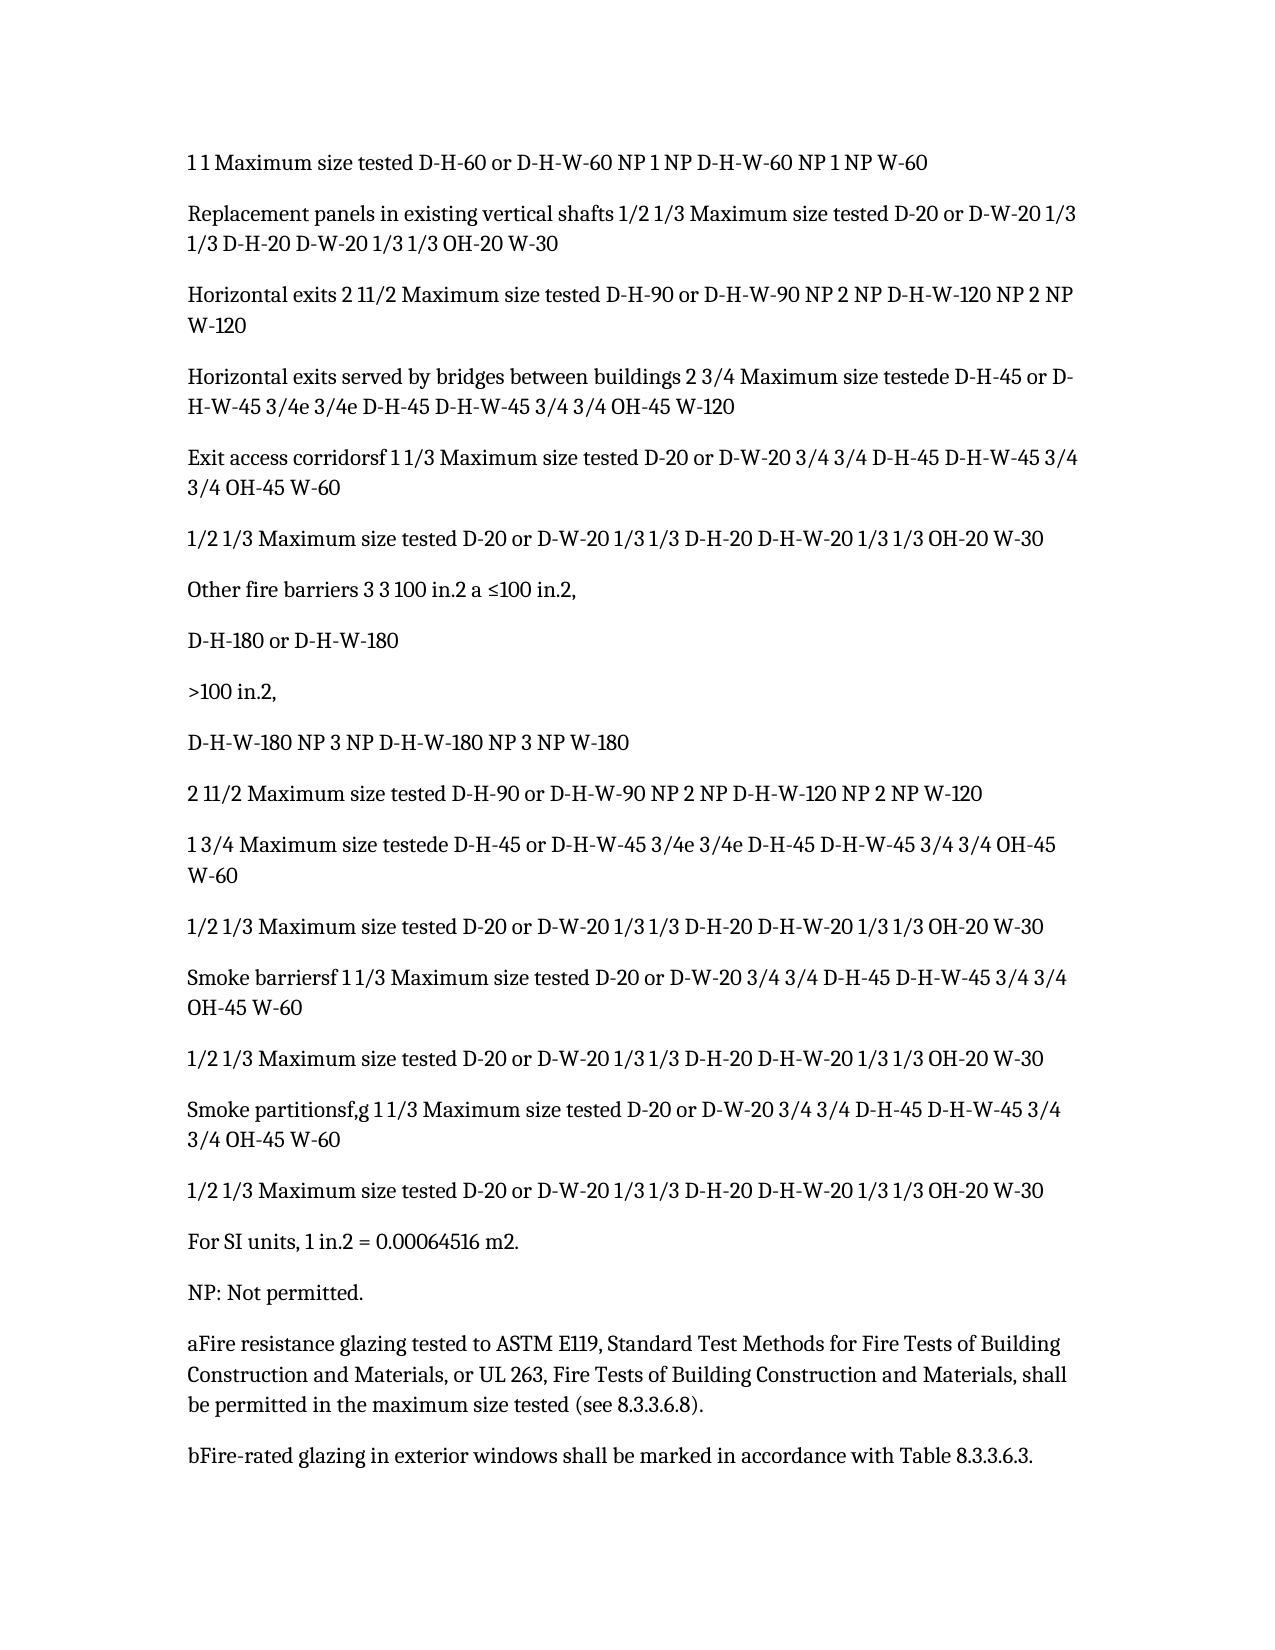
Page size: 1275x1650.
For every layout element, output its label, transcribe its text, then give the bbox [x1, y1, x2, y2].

text Smoke partitionsf,g 1 1/3 Maximum size tested D-20 or D-W-20 3/4 3/4 D-H-45 D-H-W-45 3/4 3/4 OH-45 W-60 [187, 1097, 1087, 1153]
text Horizontal exits 2 11/2 Maximum size tested D-H-90 or D-H-W-90 NP 2 NP D-H-W-120 NP 2 NP W-120 [187, 282, 1087, 339]
text For SI units, 1 in.2 = 0.00064516 m2. [187, 1229, 1087, 1256]
text Exit access corridorsf 1 1/3 Maximum size tested D-20 or D-W-20 3/4 3/4 D-H-45 D-H-W-45 3/4 3/4 OH-45 W-60 [187, 445, 1087, 501]
text 1/2 1/3 Maximum size tested D-20 or D-W-20 1/3 1/3 D-H-20 D-H-W-20 1/3 1/3 OH-20 W-30 [187, 1046, 1087, 1072]
text 2 11/2 Maximum size tested D-H-90 or D-H-W-90 NP 2 NP D-H-W-120 NP 2 NP W-120 [187, 781, 1087, 808]
text D-H-180 or D-H-W-180 [187, 628, 1087, 654]
text 1/2 1/3 Maximum size tested D-20 or D-W-20 1/3 1/3 D-H-20 D-H-W-20 1/3 1/3 OH-20 W-30 [187, 526, 1087, 552]
text Horizontal exits served by bridges between buildings 2 3/4 Maximum size testede D-H-45 or D-H-W-45 3/4e 3/4e D-H-45 D-H-W-45 3/4 3/4 OH-45 W-120 [187, 363, 1087, 420]
text Replacement panels in existing vertical shafts 1/2 1/3 Maximum size tested D-20 or D-W-20 1/3 1/3 D-H-20 D-W-20 1/3 1/3 OH-20 W-30 [187, 201, 1087, 258]
text 1/2 1/3 Maximum size tested D-20 or D-W-20 1/3 1/3 D-H-20 D-H-W-20 1/3 1/3 OH-20 W-30 [187, 1178, 1087, 1204]
text NP: Not permitted. [187, 1280, 1087, 1307]
text 1/2 1/3 Maximum size tested D-20 or D-W-20 1/3 1/3 D-H-20 D-H-W-20 1/3 1/3 OH-20 W-30 [187, 913, 1087, 940]
text Smoke barriersf 1 1/3 Maximum size tested D-20 or D-W-20 3/4 3/4 D-H-45 D-H-W-45 3/4 3/4 OH-45 W-60 [187, 964, 1087, 1021]
text 1 1 Maximum size tested D-H-60 or D-H-W-60 NP 1 NP D-H-W-60 NP 1 NP W-60 [187, 150, 1087, 176]
text aFire resistance glazing tested to ASTM E119, Standard Test Methods for Fire Tests of Building Construction and Materials, or UL 263, Fire Tests of Building Construction and Materials, shall be permitted in the maximum size tested (see 8.3.3.6.8). [187, 1331, 1087, 1418]
text 1 3/4 Maximum size testede D-H-45 or D-H-W-45 3/4e 3/4e D-H-45 D-H-W-45 3/4 3/4 OH-45 W-60 [187, 832, 1087, 889]
text D-H-W-180 NP 3 NP D-H-W-180 NP 3 NP W-180 [187, 730, 1087, 757]
text Other fire barriers 3 3 100 in.2 a ≤100 in.2, [187, 577, 1087, 603]
text >100 in.2, [187, 679, 1087, 706]
text bFire-rated glazing in exterior windows shall be marked in accordance with Table 8.3.3.6.3. [187, 1443, 1087, 1469]
